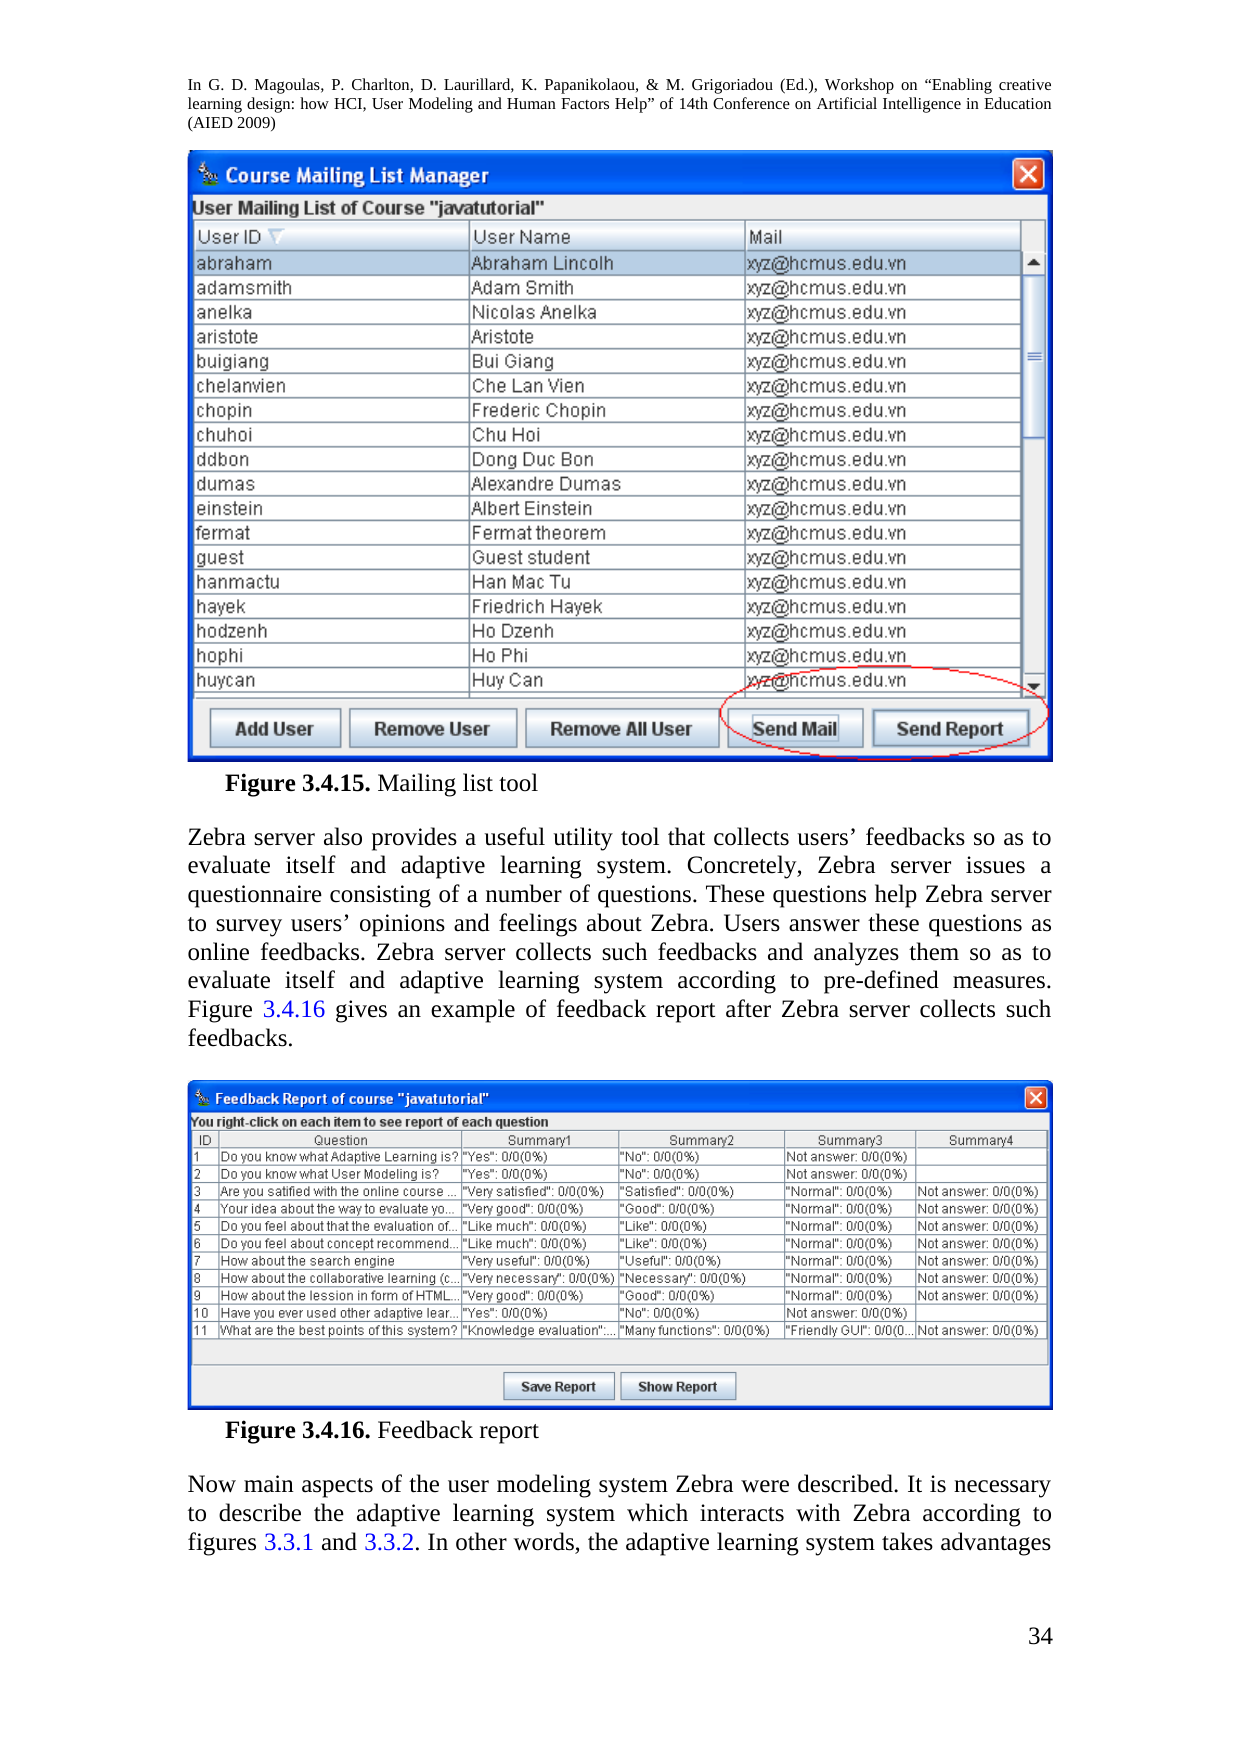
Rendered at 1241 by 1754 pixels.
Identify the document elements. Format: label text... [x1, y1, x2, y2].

text Zebra server also provides a useful utility tool that collects users’ feedbacks so as to evaluate itself and adaptive learning system. Concretely, Zebra server issues a questionnaire consisting of a number of questions. These questions help Zebra server to survey users’ opinions and feelings about Zebra. Users answer these questions as online feedbacks. Zebra server collects such feedbacks and analyzes them so as to evaluate itself and adaptive learning system according to pre-defined measures. Figure 3.4.16 gives an example of feedback report after Zebra server collects such feedbacks. [187, 822, 1053, 1052]
picture [187, 150, 1053, 762]
subtitle Figure 3.4.16. Feedback report [225, 1416, 1053, 1444]
subtitle Figure 3.4.15. Mailing list tool [225, 768, 1053, 797]
picture [187, 1080, 1053, 1410]
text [187, 1469, 1053, 1556]
